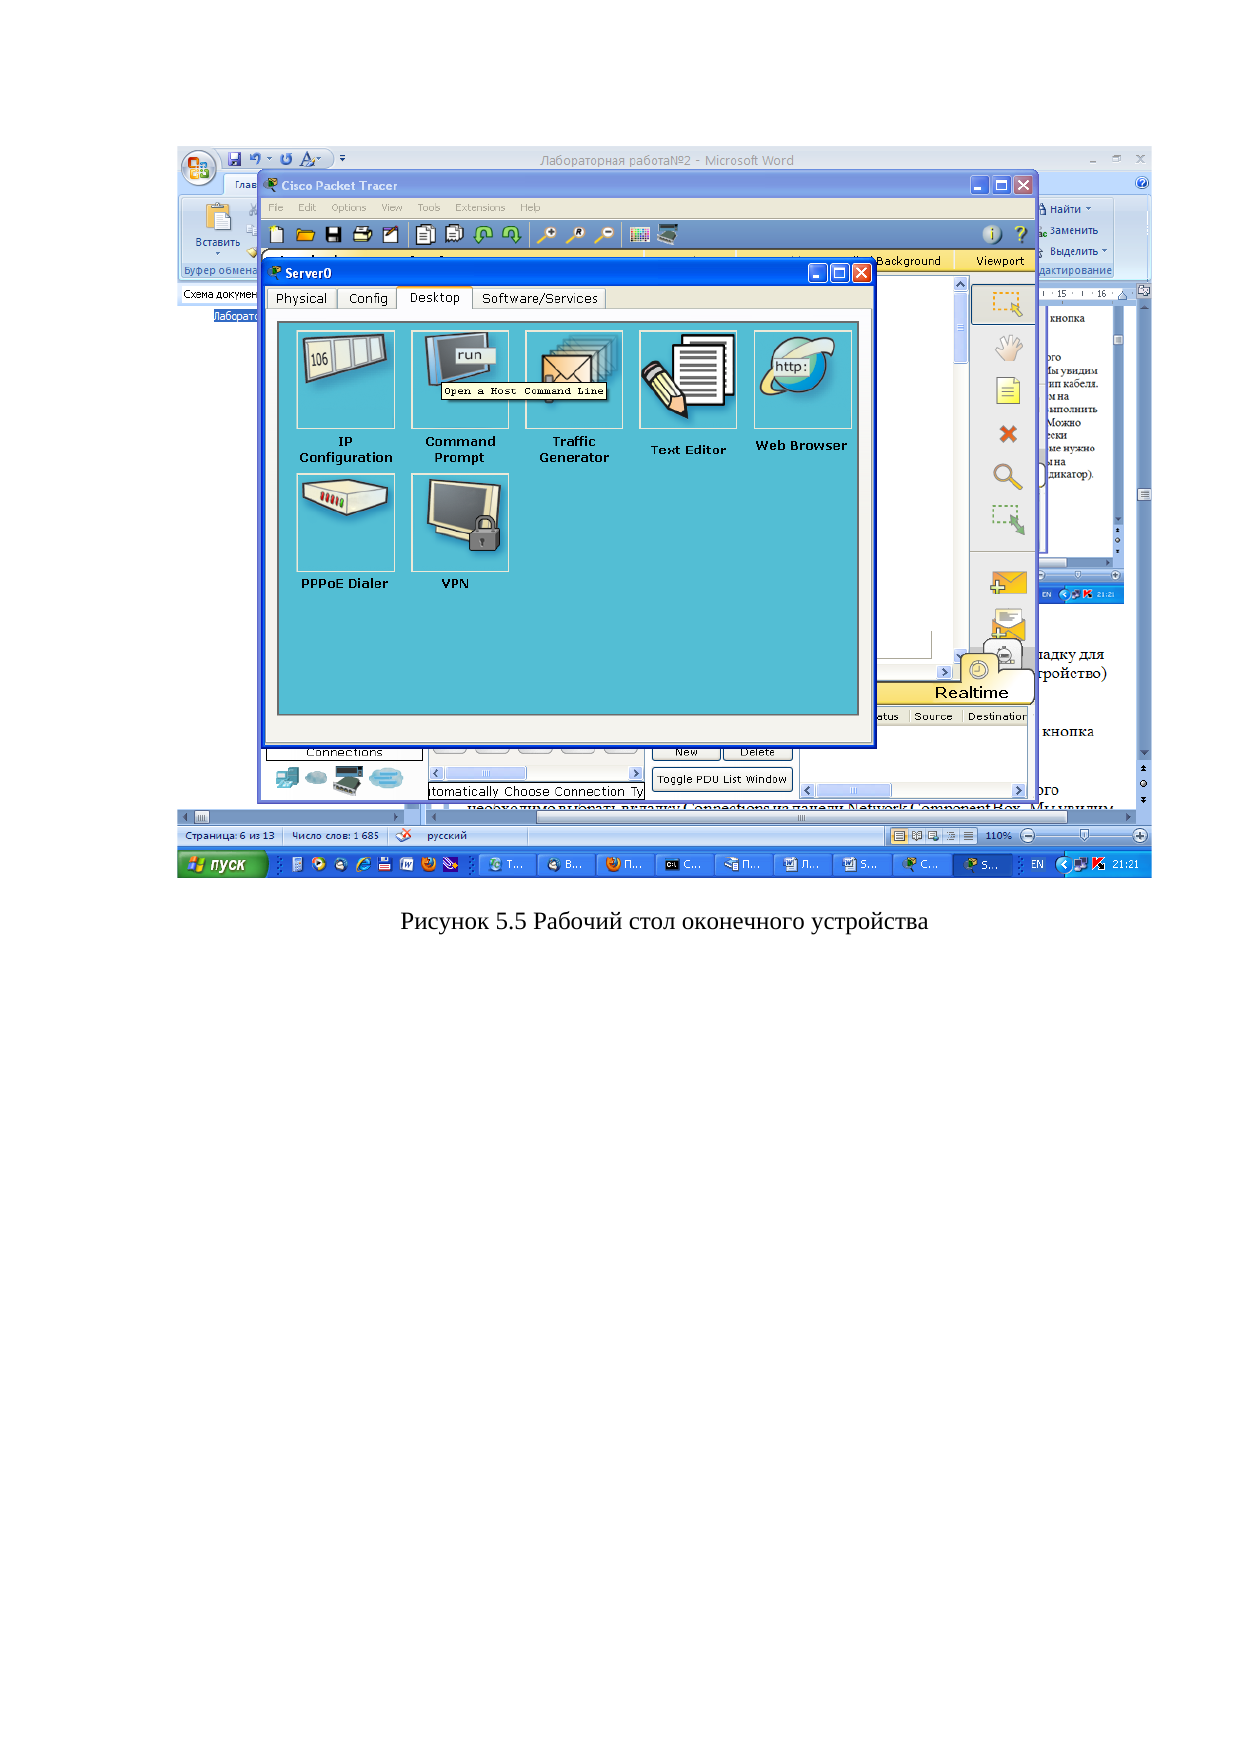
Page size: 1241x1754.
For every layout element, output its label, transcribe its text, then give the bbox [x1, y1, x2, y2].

text Рисунок 5.5 Рабочий стол оконечного устройства [177, 906, 1152, 935]
picture [177, 146, 1152, 878]
